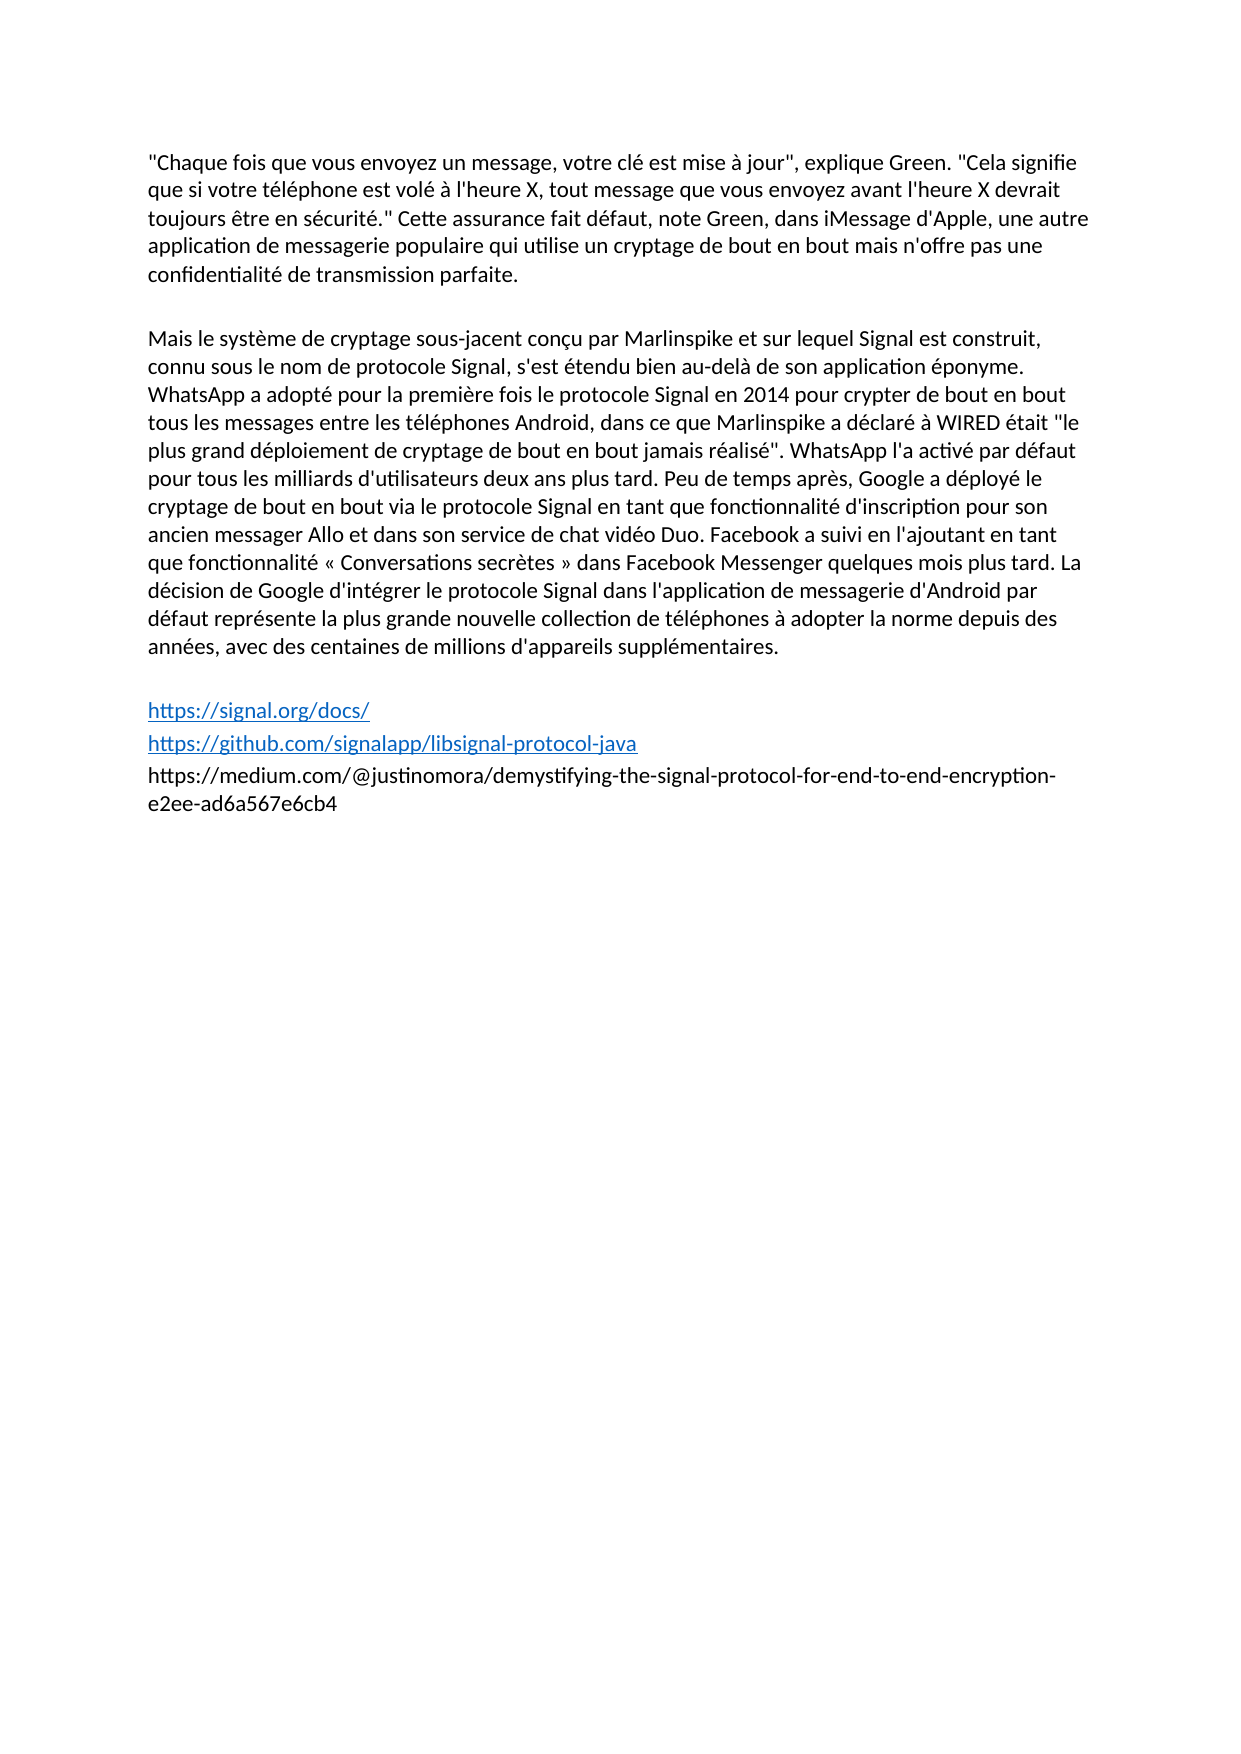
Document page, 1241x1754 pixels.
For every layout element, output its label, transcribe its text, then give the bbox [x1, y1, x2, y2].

text "Chaque fois que vous envoyez un message, votre clé est mise à jour", explique Green. "Cela signifie que si votre téléphone est volé à l'heure X, tout message que vous envoyez avant l'heure X devrait toujours être en sécurité." Cette assurance fait défaut, note Green, dans iMessage d'Apple, une autre application de messagerie populaire qui utilise un cryptage de bout en bout mais n'offre pas une confidentialité de transmission parfaite. [148, 148, 1093, 288]
text https://medium.com/@justinomora/demystifying-the-signal-protocol-for-end-to-end-encryption-e2ee-ad6a567e6cb4 [148, 761, 1093, 817]
text https://signal.org/docs/ [148, 697, 1093, 725]
text https://github.com/signalapp/libsignal-protocol-java [148, 729, 1093, 757]
text Mais le système de cryptage sous-jacent conçu par Marlinspike et sur lequel Signal est construit, connu sous le nom de protocole Signal, s'est étendu bien au-delà de son application éponyme. WhatsApp a adopté pour la première fois le protocole Signal en 2014 pour crypter de bout en bout tous les messages entre les téléphones Android, dans ce que Marlinspike a déclaré à WIRED était "le plus grand déploiement de cryptage de bout en bout jamais réalisé". WhatsApp l'a activé par défaut pour tous les milliards d'utilisateurs deux ans plus tard. Peu de temps après, Google a déployé le cryptage de bout en bout via le protocole Signal en tant que fonctionnalité d'inscription pour son ancien messager Allo et dans son service de chat vidéo Duo. Facebook a suivi en l'ajoutant en tant que fonctionnalité « Conversations secrètes » dans Facebook Messenger quelques mois plus tard. La décision de Google d'intégrer le protocole Signal dans l'application de messagerie d'Android par défaut représente la plus grande nouvelle collection de téléphones à adopter la norme depuis des années, avec des centaines de millions d'appareils supplémentaires. [148, 324, 1093, 660]
